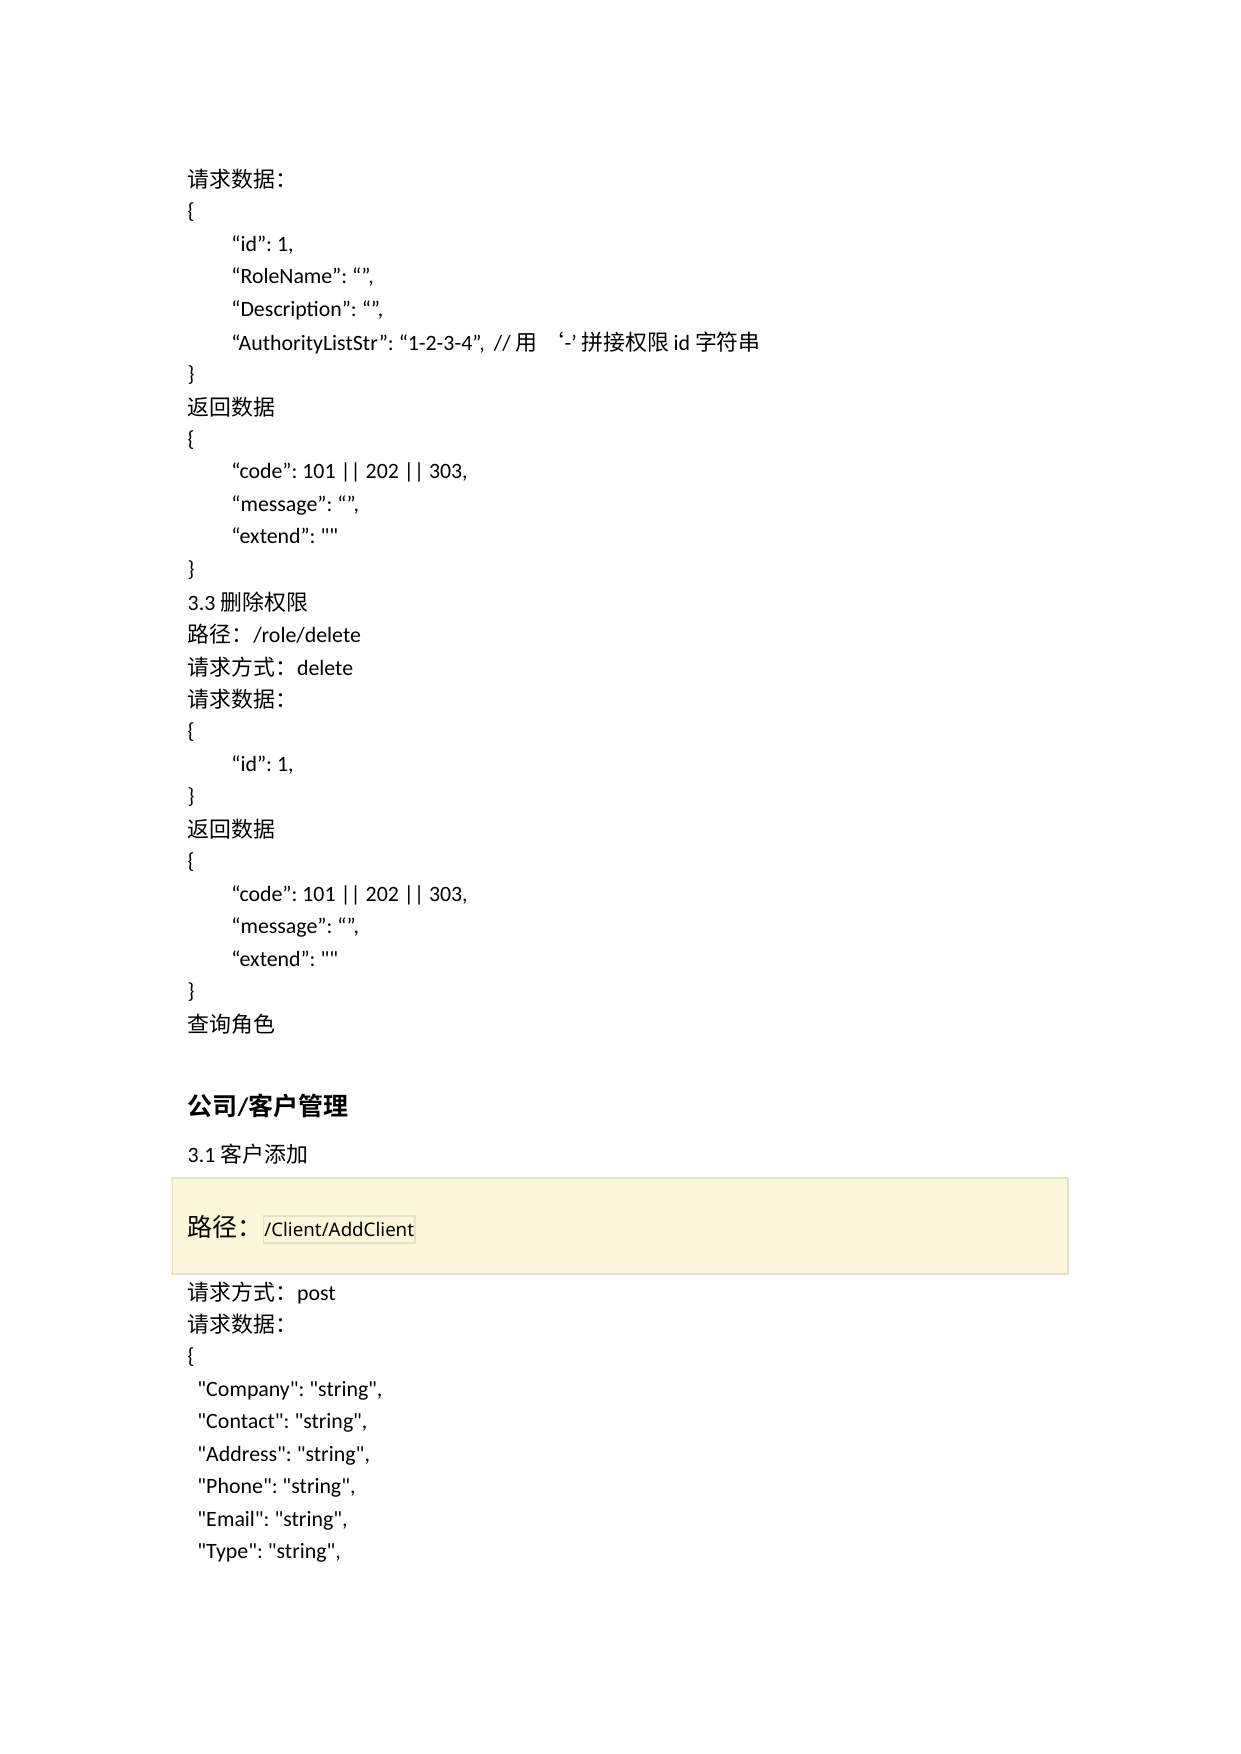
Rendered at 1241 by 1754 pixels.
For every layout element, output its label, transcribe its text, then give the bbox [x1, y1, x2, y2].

list 公司/客户管理 [187, 1072, 1053, 1137]
list } [187, 357, 1053, 389]
list 请求数据： [187, 682, 1053, 714]
list “Description”: “”, [187, 292, 1053, 324]
list { [187, 422, 1053, 454]
list 返回数据 [187, 812, 1053, 844]
list "Contact": "string", [187, 1404, 1053, 1437]
list 请求方式：post [187, 1275, 1053, 1307]
list “AuthorityListStr”: “1-2-3-4”, // 用 ‘-’ 拼接权限id 字符串 [187, 324, 1053, 357]
list 查询角色 [187, 1007, 1053, 1039]
list { [187, 1339, 1053, 1372]
list 请求数据： [187, 162, 1053, 194]
list "Phone": "string", [187, 1469, 1053, 1502]
list “RoleName”: “”, [187, 259, 1053, 292]
list “id”: 1, [187, 227, 1053, 259]
list “message”: “”, [187, 487, 1053, 519]
list } [187, 552, 1053, 584]
list } [187, 779, 1053, 812]
list { [187, 844, 1053, 877]
list } [187, 974, 1053, 1007]
list { [187, 194, 1053, 227]
list { [187, 714, 1053, 747]
list “code”: 101 || 202 || 303, [187, 877, 1053, 909]
list “message”: “”, [187, 909, 1053, 942]
list "Email": "string", [187, 1502, 1053, 1534]
list 请求数据： [187, 1307, 1053, 1339]
list “id”: 1, [187, 747, 1053, 779]
list 3.1 客户添加 [187, 1137, 1053, 1169]
list “code”: 101 || 202 || 303, [187, 454, 1053, 487]
list “extend”: "" [187, 942, 1053, 974]
list 请求方式：delete [187, 649, 1053, 682]
list 3.3 删除权限 [187, 584, 1053, 617]
list "Address": "string", [187, 1437, 1053, 1469]
text 路径：/Client/AddClient [173, 1179, 1067, 1273]
list 路径：/role/delete [187, 617, 1053, 649]
list “extend”: "" [187, 519, 1053, 552]
list "Type": "string", [187, 1534, 1053, 1567]
list 返回数据 [187, 389, 1053, 422]
list "Company": "string", [187, 1372, 1053, 1404]
